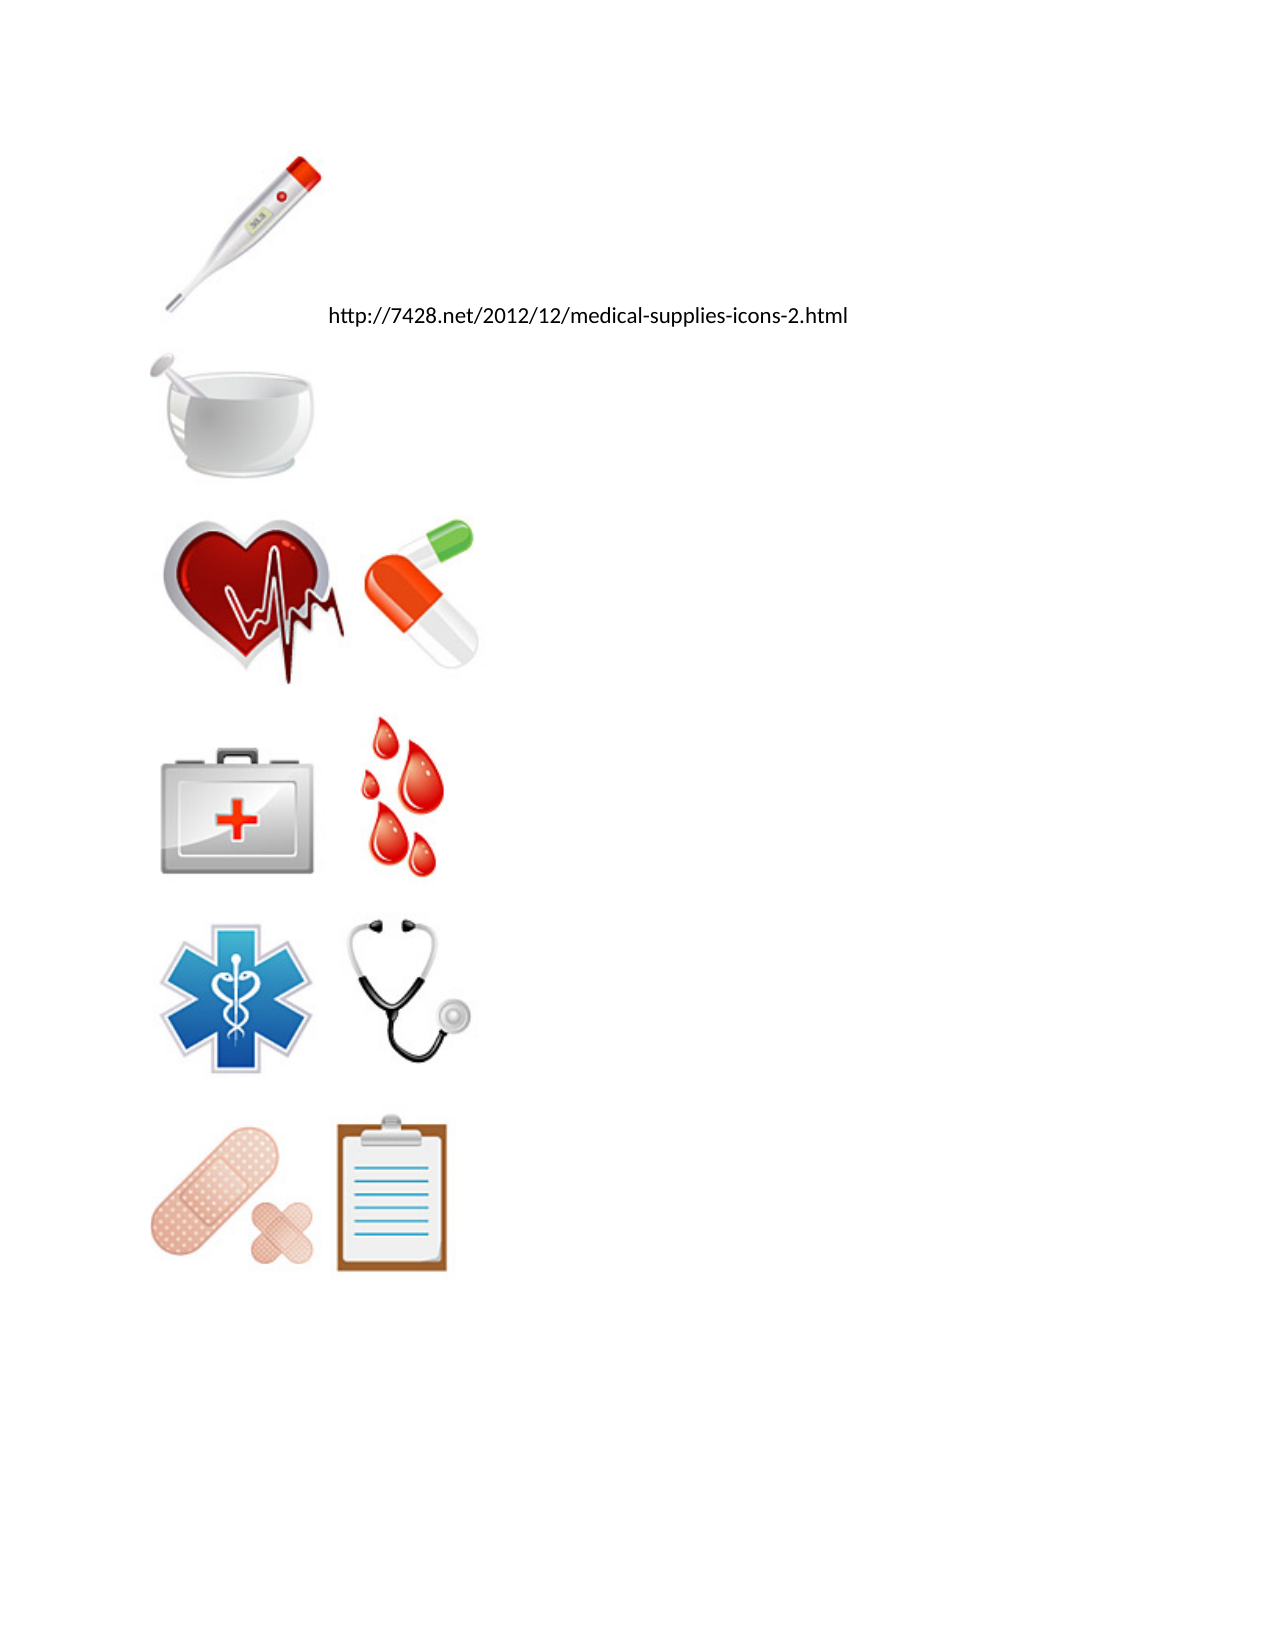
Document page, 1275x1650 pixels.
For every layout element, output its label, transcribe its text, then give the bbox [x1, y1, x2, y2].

picture [150, 509, 521, 695]
picture [150, 1101, 463, 1286]
picture [150, 150, 329, 324]
picture [150, 713, 483, 885]
picture [150, 348, 318, 491]
picture [150, 903, 488, 1083]
text http://7428.net/2012/12/medical-supplies-icons-2.html [150, 150, 1125, 329]
